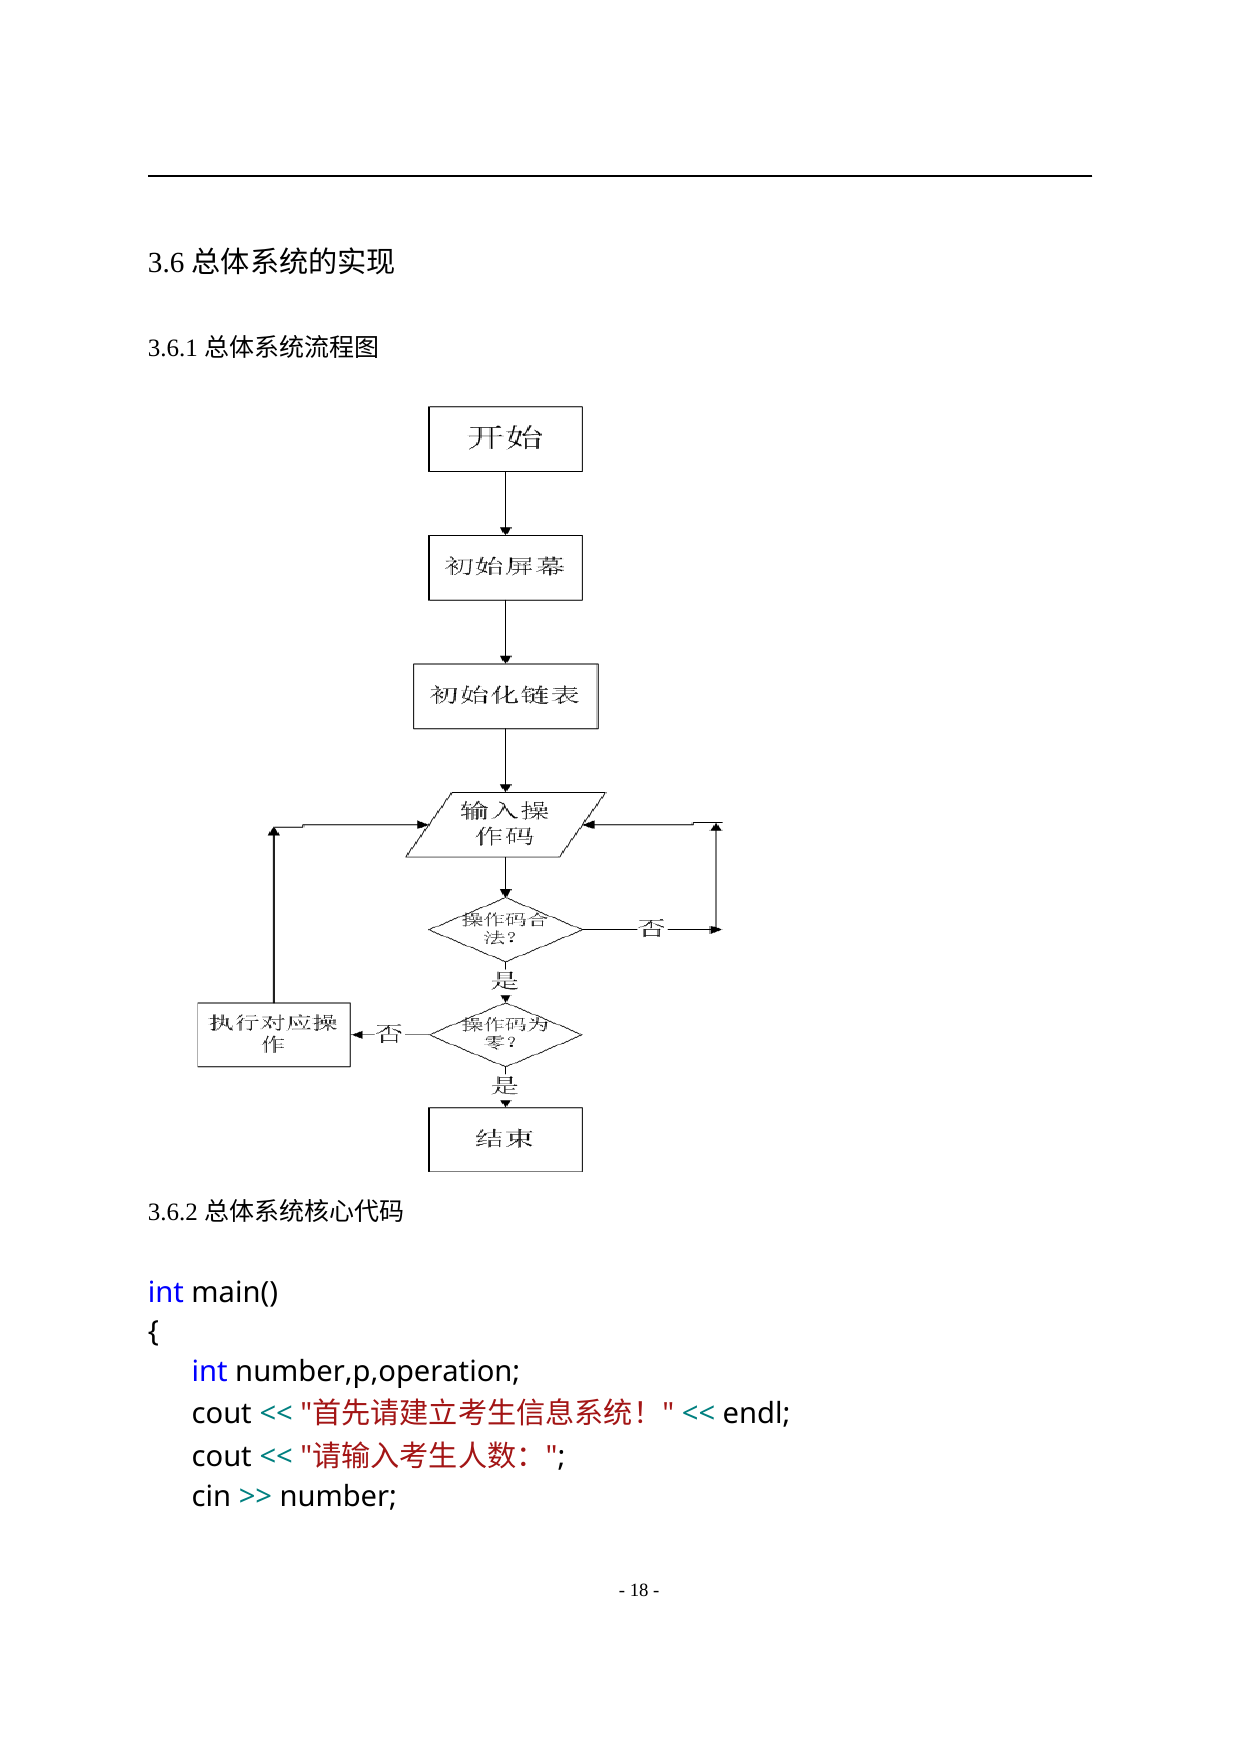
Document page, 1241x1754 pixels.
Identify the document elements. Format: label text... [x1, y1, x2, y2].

text int main() [148, 1271, 1092, 1311]
subtitle 3.6.2 总体系统核心代码 [148, 1192, 1092, 1228]
text cout << "请输入考生人数："; [148, 1432, 1092, 1475]
picture [197, 406, 723, 1172]
text cin >> number; [148, 1475, 1092, 1514]
text int number,p,operation; [148, 1350, 1092, 1390]
subtitle 3.6 总体系统的实现 [148, 239, 1092, 281]
text cout << "首先请建立考生信息系统！" << endl; [148, 1390, 1092, 1432]
subtitle 3.6.1 总体系统流程图 [148, 327, 1092, 364]
text { [148, 1311, 1092, 1350]
